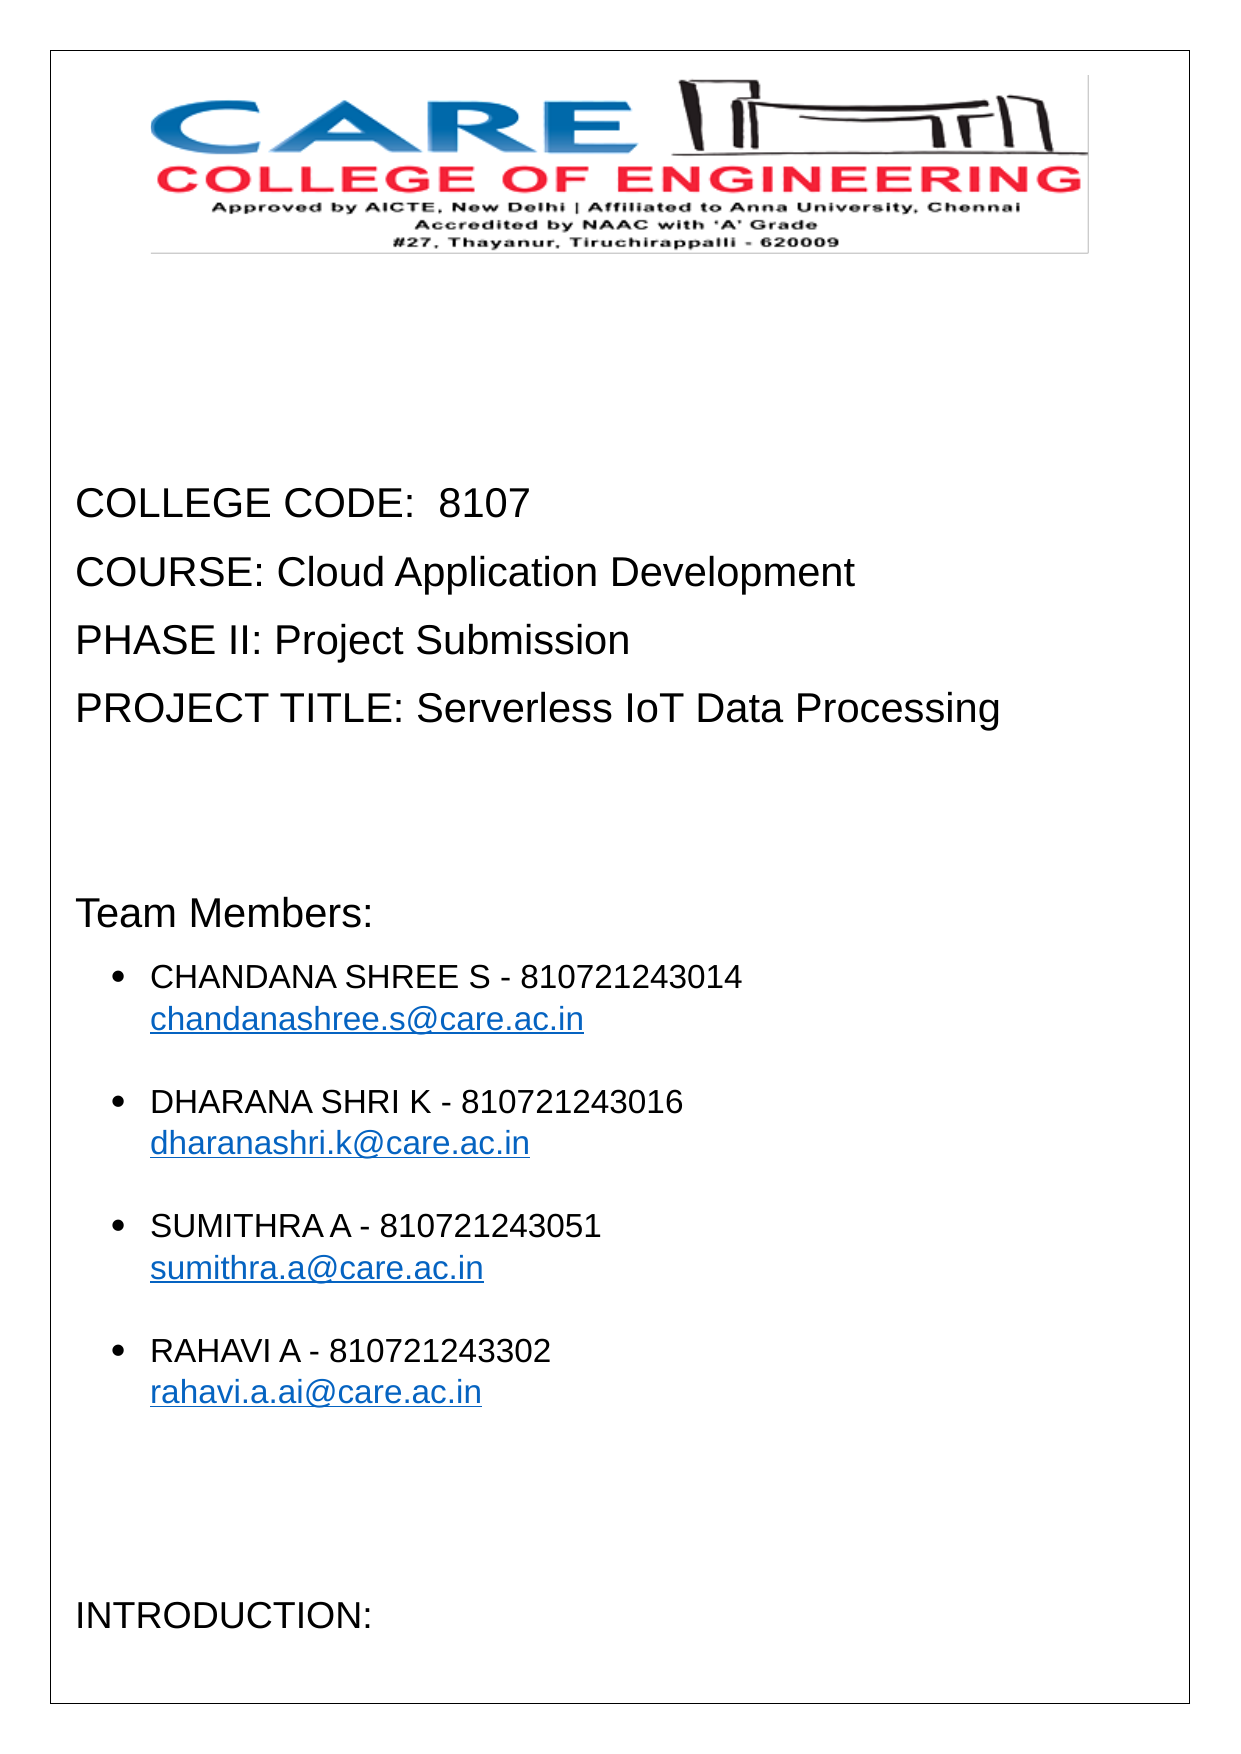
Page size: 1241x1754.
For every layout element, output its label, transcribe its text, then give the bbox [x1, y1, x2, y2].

picture [150, 75, 1090, 255]
text COLLEGE CODE: 8107 [75, 479, 1165, 527]
list rahavi.a.ai@care.ac.in [150, 1372, 1165, 1411]
list chandanashree.s@care.ac.in [150, 999, 1165, 1037]
list RAHAVI A - 810721243302 [112, 1331, 1165, 1369]
text INTRODUCTION: [75, 1593, 1165, 1636]
list CHANDANA SHREE S - 810721243014 [112, 957, 1165, 996]
text PROJECT TITLE: Serverless IoT Data Processing [75, 684, 1165, 732]
text PHASE II: Project Submission [75, 616, 1165, 663]
text COURSE: Cloud Application Development [75, 547, 1165, 595]
text Team Members: [75, 889, 1165, 937]
list DHARANA SHRI K - 810721243016 [112, 1082, 1165, 1120]
list SUMITHRA A - 810721243051 [112, 1206, 1165, 1245]
list sumithra.a@care.ac.in [150, 1248, 1165, 1286]
list dharanashri.k@care.ac.in [150, 1123, 1165, 1162]
